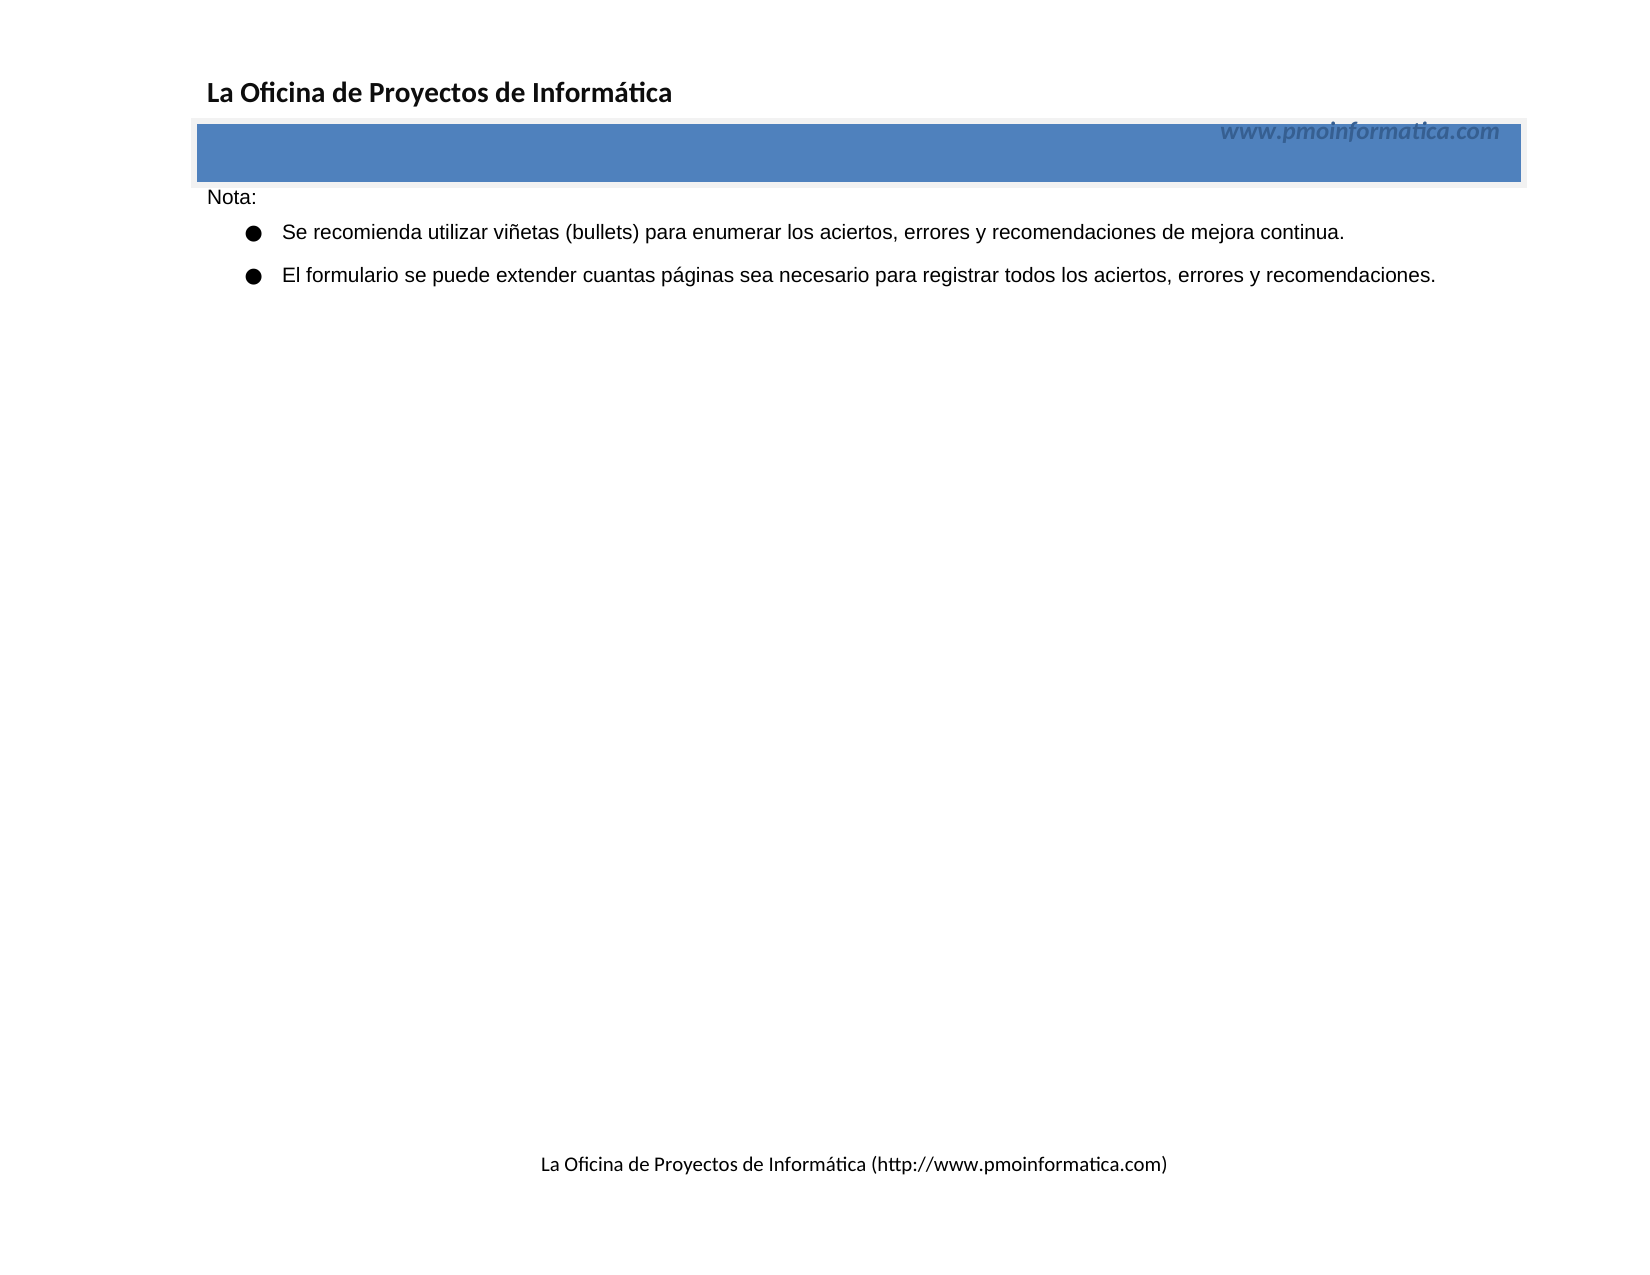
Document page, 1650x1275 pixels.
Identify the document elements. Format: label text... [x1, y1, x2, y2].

list Se recomienda utilizar viñetas (bullets) para enumerar los aciertos, errores y recomendaciones de mejora continua. [244, 208, 1502, 251]
text Nota: [207, 184, 1502, 208]
list El formulario se puede extender cuantas páginas sea necesario para registrar todos los aciertos, errores y recomendaciones. [244, 251, 1502, 294]
